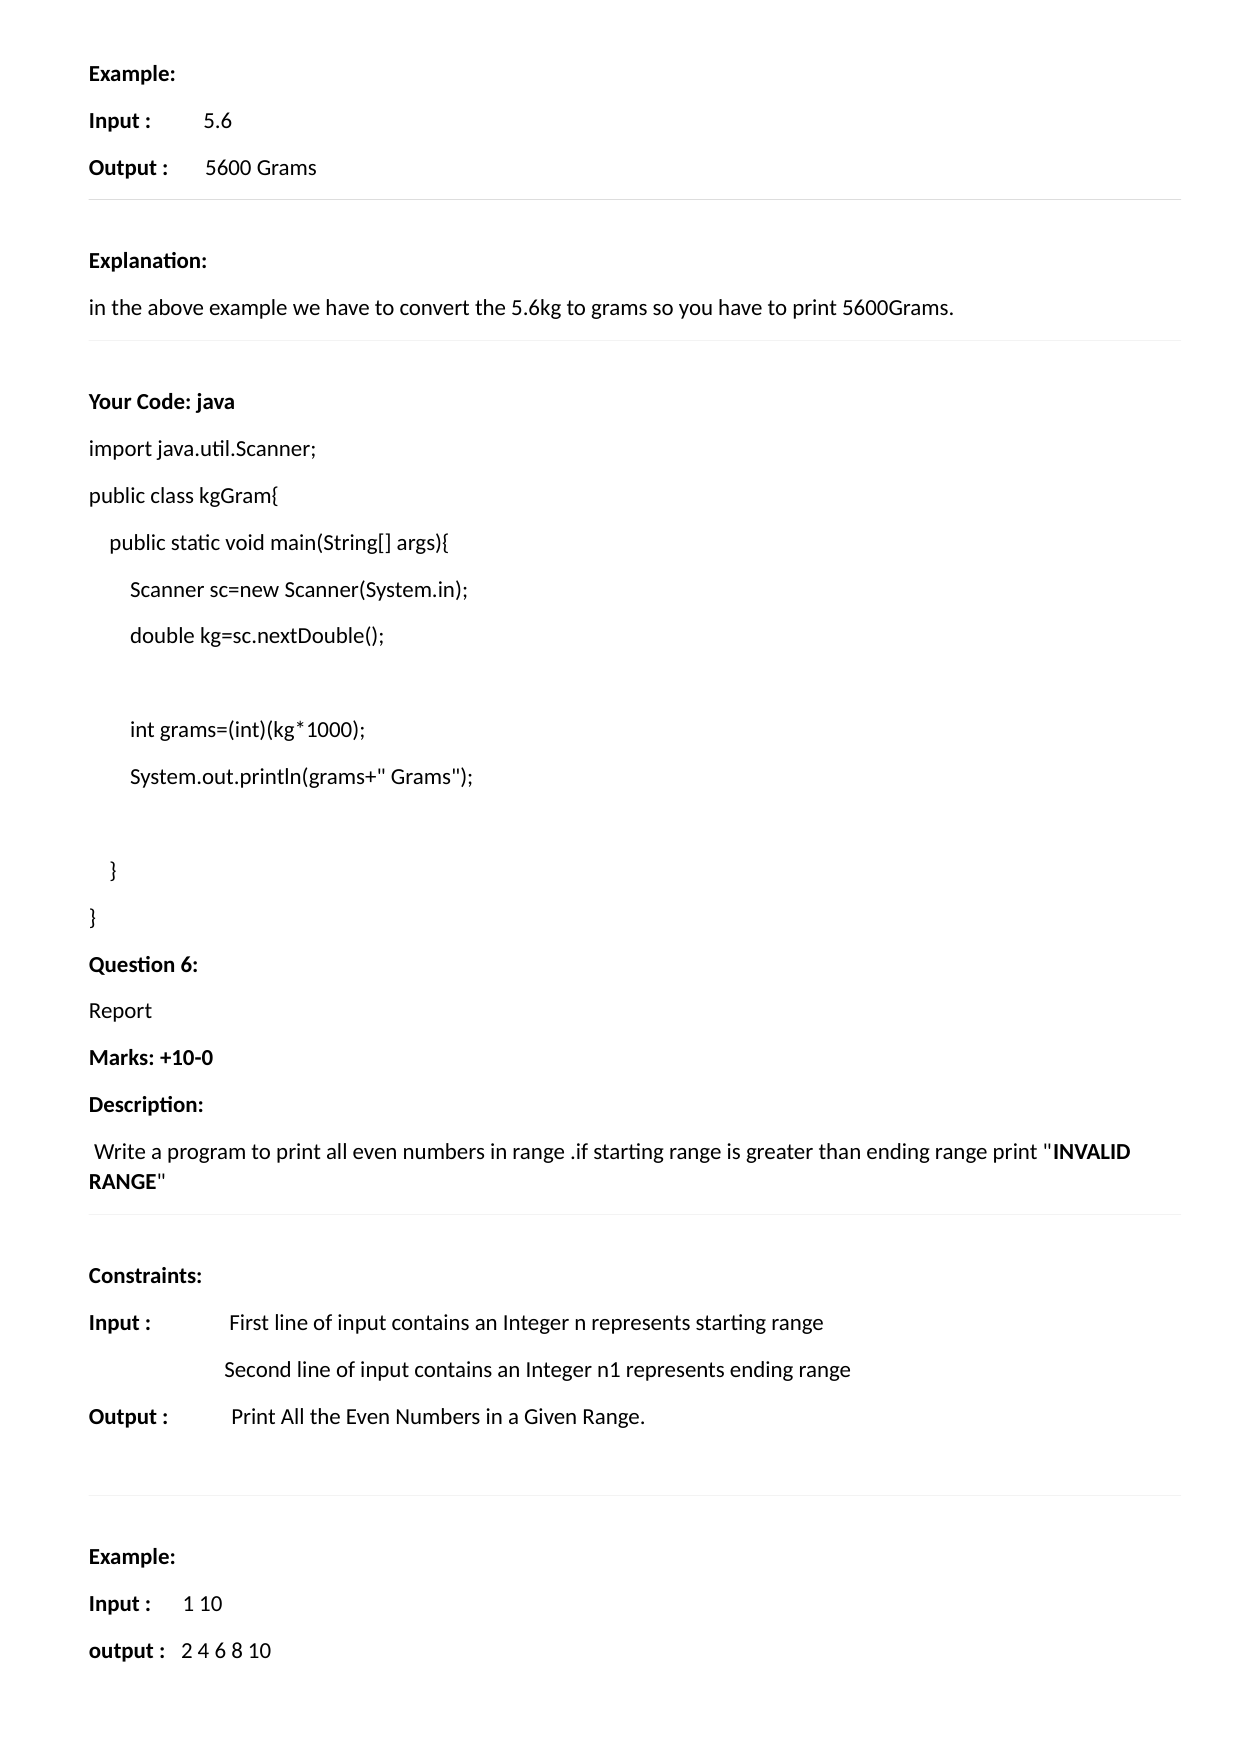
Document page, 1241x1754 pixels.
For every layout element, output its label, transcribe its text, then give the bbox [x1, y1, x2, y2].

text } [89, 856, 1181, 884]
text Example: [89, 59, 1181, 87]
text public static void main(String[] args){ [89, 528, 1181, 556]
text Input : 5.6 [89, 106, 1181, 134]
text Input : 1 10 [89, 1589, 1181, 1617]
text Scanner sc=new Scanner(System.in); [89, 575, 1181, 603]
text Report [89, 997, 1181, 1024]
text Second line of input contains an Integer n1 represents ending range [89, 1355, 1181, 1383]
text Input : First line of input contains an Integer n represents starting range [89, 1308, 1181, 1336]
text import java.util.Scanner; [89, 434, 1181, 462]
text Constraints: [89, 1261, 1181, 1289]
text output : 2 4 6 8 10 [89, 1636, 1181, 1664]
text Output : Print All the Even Numbers in a Given Range. [89, 1402, 1181, 1430]
text double kg=sc.nextDouble(); [89, 622, 1181, 649]
text System.out.println(grams+" Grams"); [89, 762, 1181, 790]
text Write a program to print all even numbers in range .if starting range is greater than ending range print "INVALID RANGE" [89, 1137, 1181, 1195]
text public class kgGram{ [89, 481, 1181, 509]
text Question 6: [89, 950, 1181, 978]
text Marks: +10-0 [89, 1043, 1181, 1071]
text int grams=(int)(kg*1000); [89, 715, 1181, 743]
text Example: [89, 1542, 1181, 1570]
text in the above example we have to convert the 5.6kg to grams so you have to print 5600Grams. [89, 293, 1181, 321]
text Description: [89, 1090, 1181, 1118]
text Output : 5600 Grams [89, 153, 1181, 181]
text } [89, 903, 1181, 931]
text Explanation: [89, 247, 1181, 274]
text Your Code: java [89, 387, 1181, 415]
